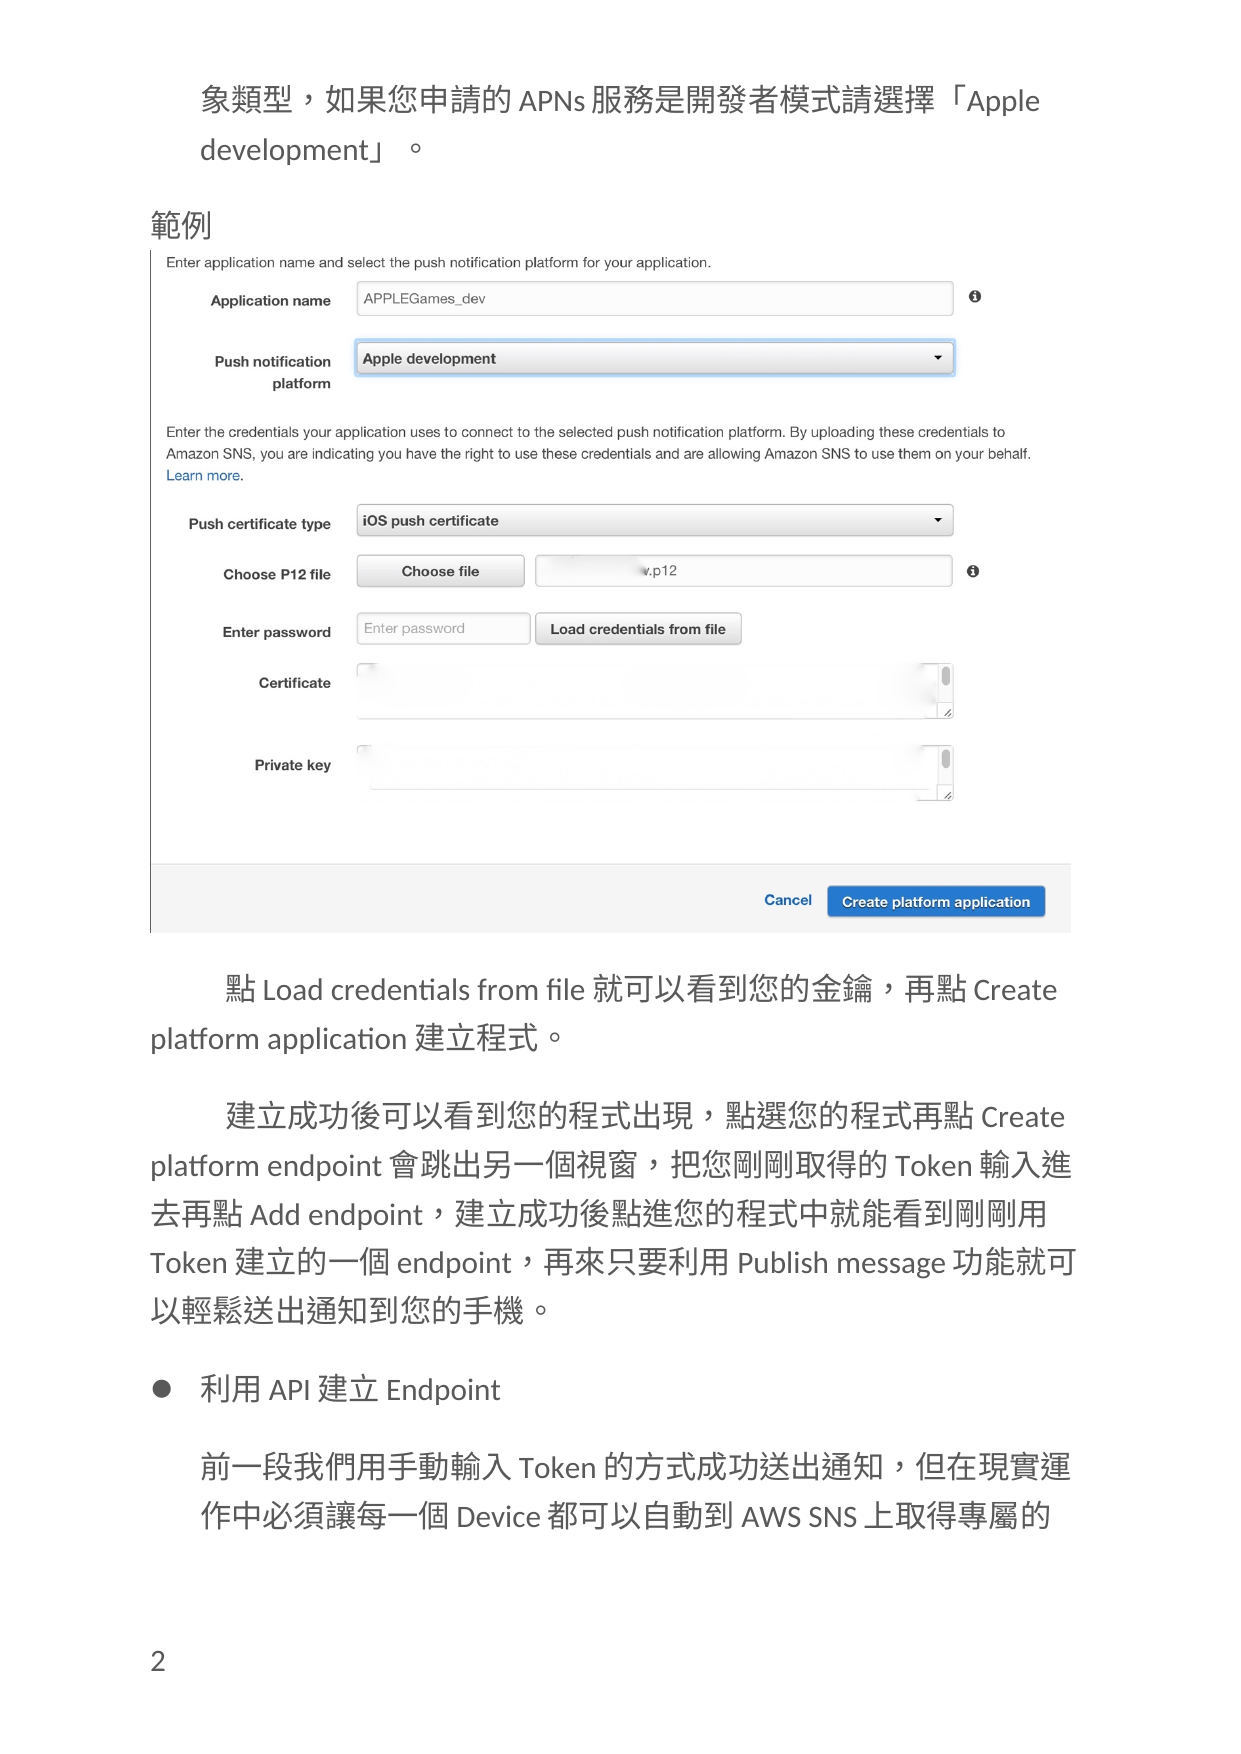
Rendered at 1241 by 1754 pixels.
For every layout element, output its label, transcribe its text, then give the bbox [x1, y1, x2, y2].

text 建立成功後可以看到您的程式出現，點選您的程式再點Create platform endpoint會跳出另一個視窗，把您剛剛取得的Token輸入進去再點Add endpoint，建立成功後點進您的程式中就能看到剛剛用Token建立的一個endpoint，再來只要利用Publish message功能就可以輕鬆送出通知到您的手機。 [150, 1091, 1090, 1331]
text 點Load credentials from file就可以看到您的金鑰，再點Create platform application建立程式。 [150, 964, 1090, 1058]
list 利用API建立Endpoint [150, 1364, 1090, 1409]
list 前一段我們用手動輸入Token的方式成功送出通知，但在現實運作中必須讓每一個Device都可以自動到AWS SNS上取得專屬的Endpoint才行，以下我們將實現這個方法，利用AWS提供的CreatePlatformEndpoint方法(AWS提供的範例)。 [200, 1442, 1090, 1536]
picture [150, 250, 1071, 933]
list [200, 75, 1090, 169]
